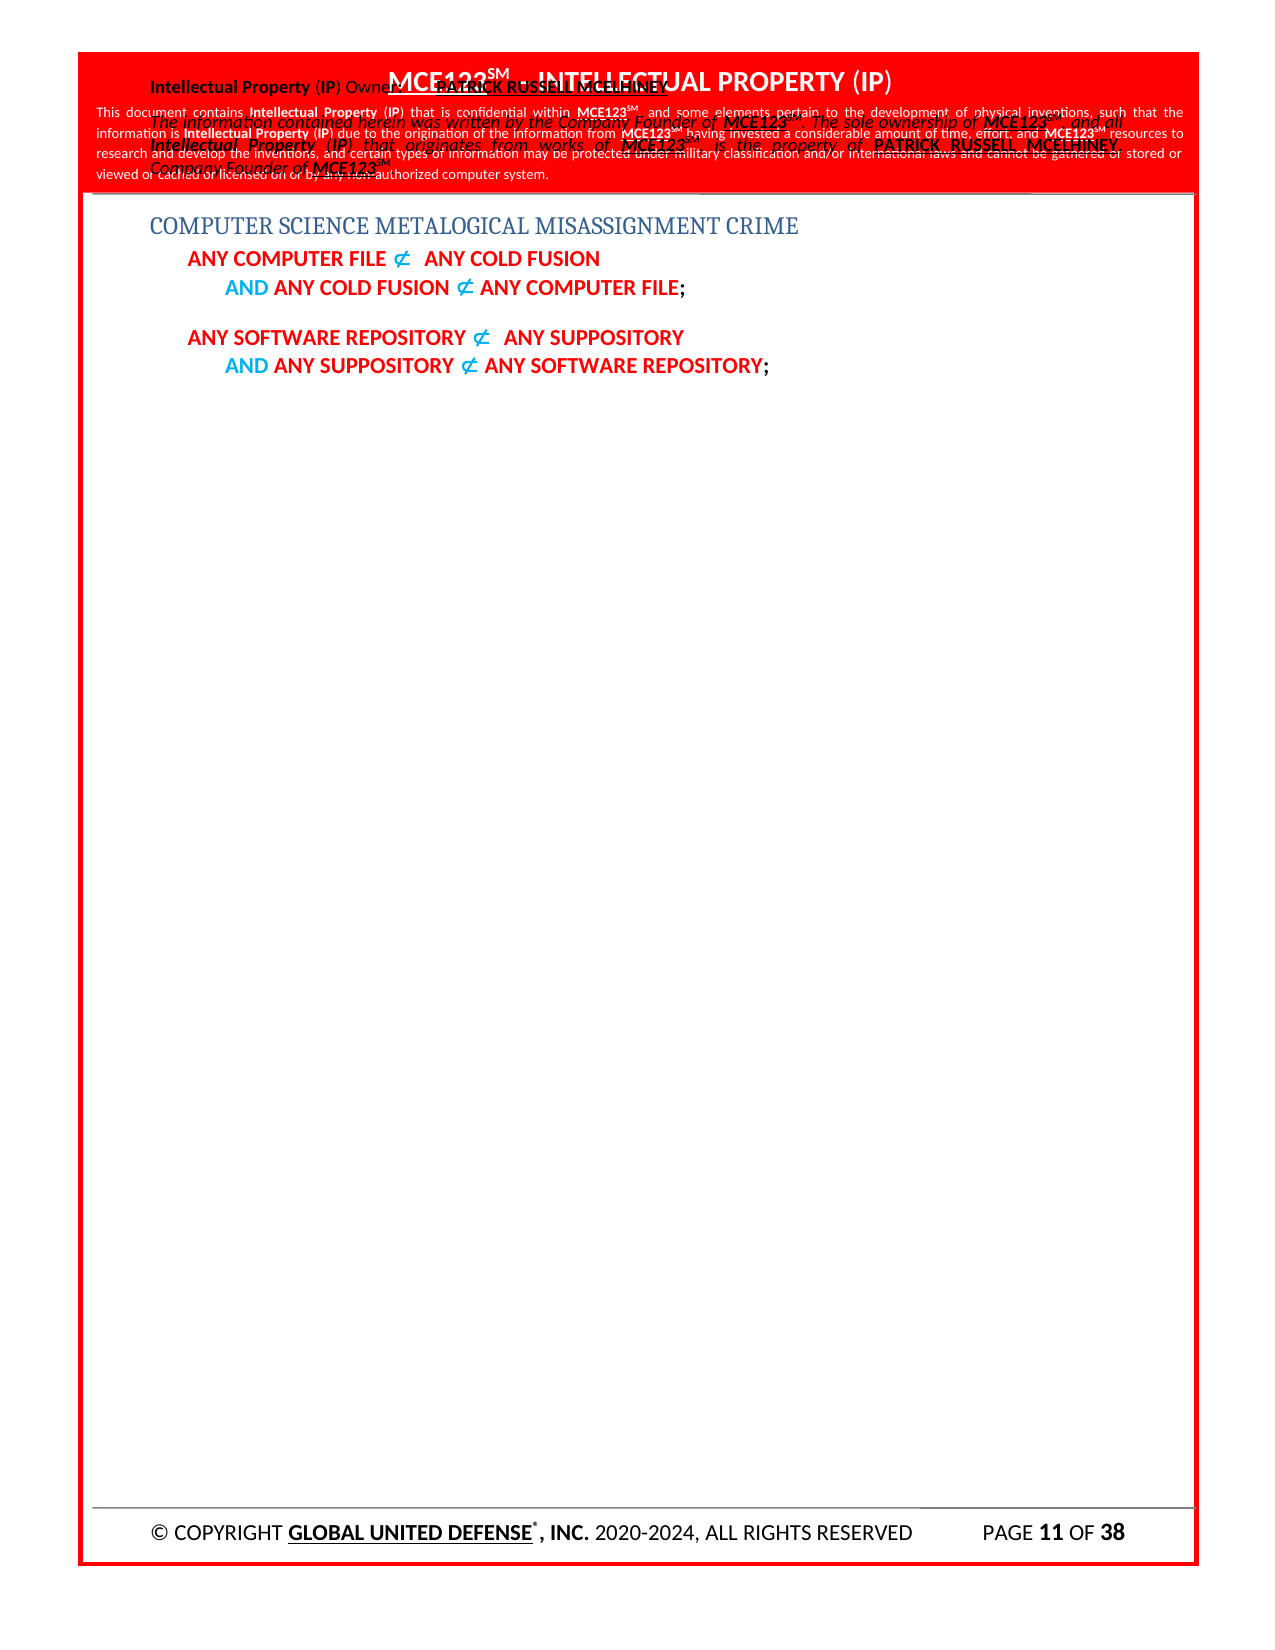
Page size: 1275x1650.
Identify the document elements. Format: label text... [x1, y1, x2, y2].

subtitle COMPUTER SCIENCE METALOGICAL MISASSIGNMENT CRIME [150, 212, 1125, 240]
text AND ANY COLD FUSION Ë ANY COMPUTER FILE; [187, 273, 1125, 301]
text ANY SOFTWARE REPOSITORY Ë ANY SUPPOSITORY [187, 323, 1125, 351]
text ANY COMPUTER FILE Ë ANY COLD FUSION [187, 244, 1125, 273]
text AND ANY SUPPOSITORY Ë ANY SOFTWARE REPOSITORY; [187, 351, 1125, 379]
